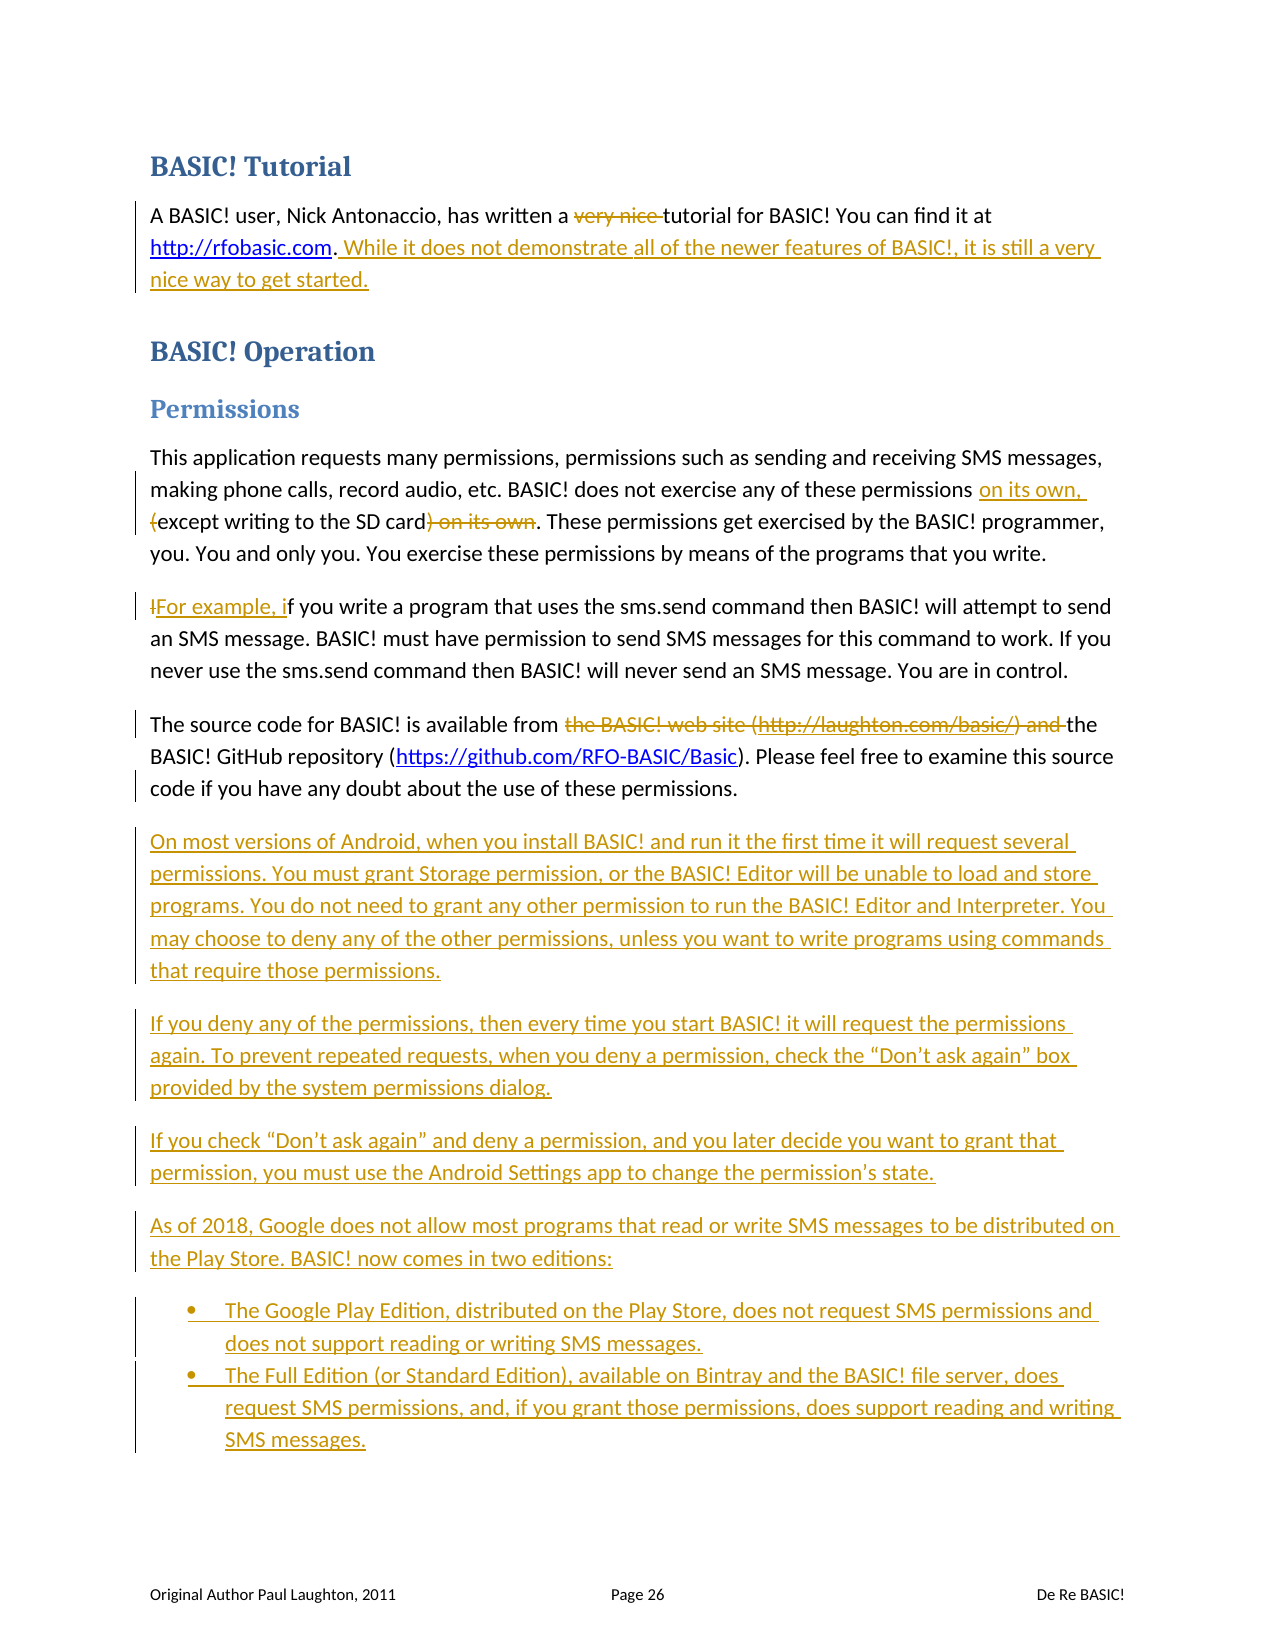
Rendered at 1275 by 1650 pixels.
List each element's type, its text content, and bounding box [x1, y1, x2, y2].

text f you write a program that uses the sms.send command then BASIC! will attempt to send an SMS message. BASIC! must have permission to send SMS messages for this command to work. If you never use the sms.send command then BASIC! will never send an SMS message. You are in control. [150, 592, 1125, 685]
text The source code for BASIC! is available from the BASIC! GitHub repository (https://github.com/RFO-BASIC/Basic). Please feel free to examine this source code if you have any doubt about the use of these permissions. [150, 710, 1125, 802]
text A BASIC! user, Nick Antonaccio, has written a tutorial for BASIC! You can find it at http://rfobasic.com. [150, 201, 1125, 293]
subtitle BASIC! Operation [150, 335, 1125, 369]
text This application requests many permissions, permissions such as sending and receiving SMS messages, making phone calls, record audio, etc. BASIC! does not exercise any of these permissions except writing to the SD card. These permissions get exercised by the BASIC! programmer, you. You and only you. You exercise these permissions by means of the programs that you write. [150, 443, 1125, 567]
subtitle Permissions [150, 394, 1125, 426]
subtitle BASIC! Tutorial [150, 150, 1125, 183]
